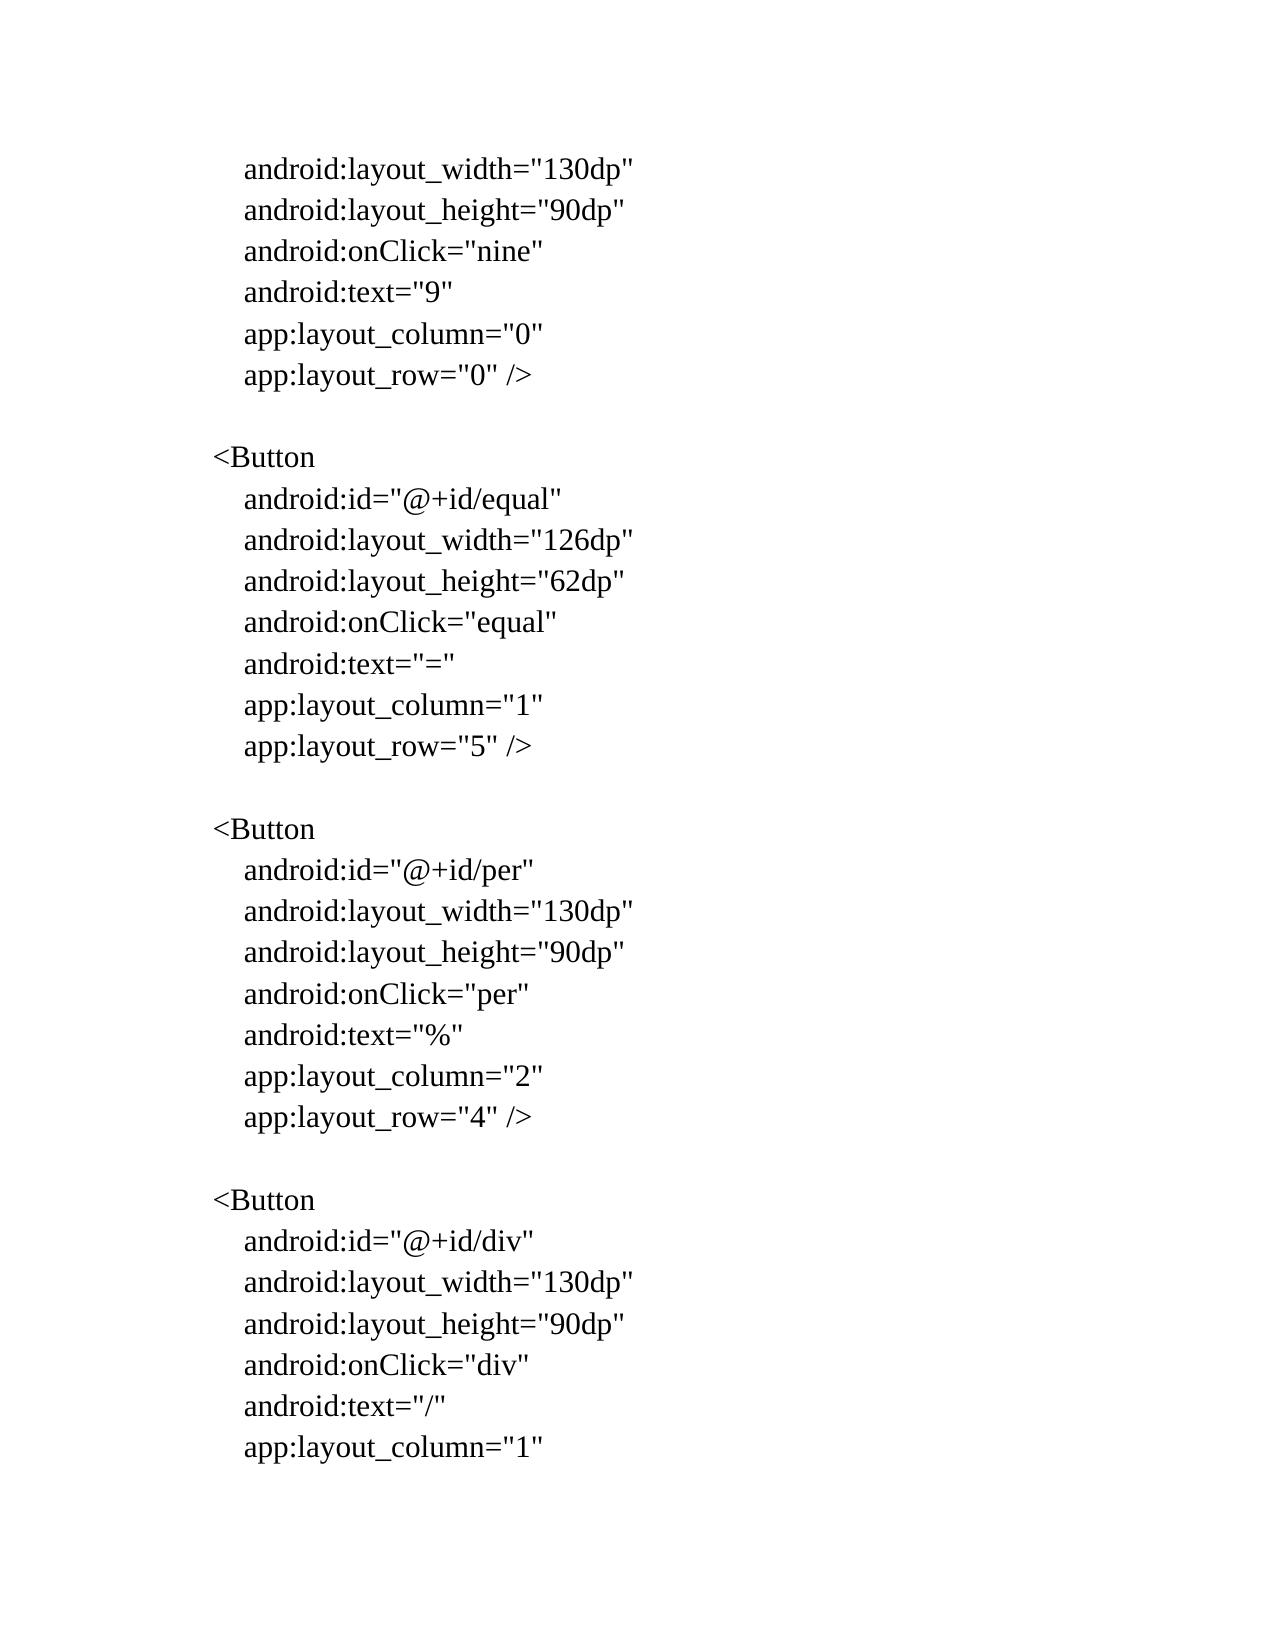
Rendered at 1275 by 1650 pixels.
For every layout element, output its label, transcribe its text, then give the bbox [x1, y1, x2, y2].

text app:layout_column="1" [150, 1429, 1125, 1465]
text app:layout_row="4" /> [150, 1099, 1125, 1135]
text android:layout_height="90dp" [150, 1305, 1125, 1341]
text android:layout_height="62dp" [150, 562, 1125, 598]
text <Button [150, 439, 1125, 475]
text app:layout_column="0" [150, 315, 1125, 351]
text android:layout_width="130dp" [150, 150, 1125, 186]
text <Button [150, 1181, 1125, 1217]
text android:layout_height="90dp" [150, 934, 1125, 970]
text android:id="@+id/per" [150, 851, 1125, 887]
text android:id="@+id/equal" [150, 480, 1125, 516]
text app:layout_column="2" [150, 1057, 1125, 1093]
text android:id="@+id/div" [150, 1222, 1125, 1258]
text android:layout_width="126dp" [150, 521, 1125, 557]
text app:layout_row="0" /> [150, 356, 1125, 392]
text app:layout_row="5" /> [150, 727, 1125, 763]
text android:onClick="nine" [150, 232, 1125, 268]
text android:text="/" [150, 1387, 1125, 1423]
text app:layout_column="1" [150, 686, 1125, 722]
text android:text="=" [150, 645, 1125, 681]
text android:layout_width="130dp" [150, 1264, 1125, 1300]
text <Button [150, 810, 1125, 846]
text android:text="9" [150, 274, 1125, 310]
text android:onClick="per" [150, 975, 1125, 1011]
text android:layout_width="130dp" [150, 892, 1125, 928]
text android:onClick="equal" [150, 604, 1125, 640]
text android:text="%" [150, 1016, 1125, 1052]
text android:layout_height="90dp" [150, 191, 1125, 227]
text android:onClick="div" [150, 1346, 1125, 1382]
